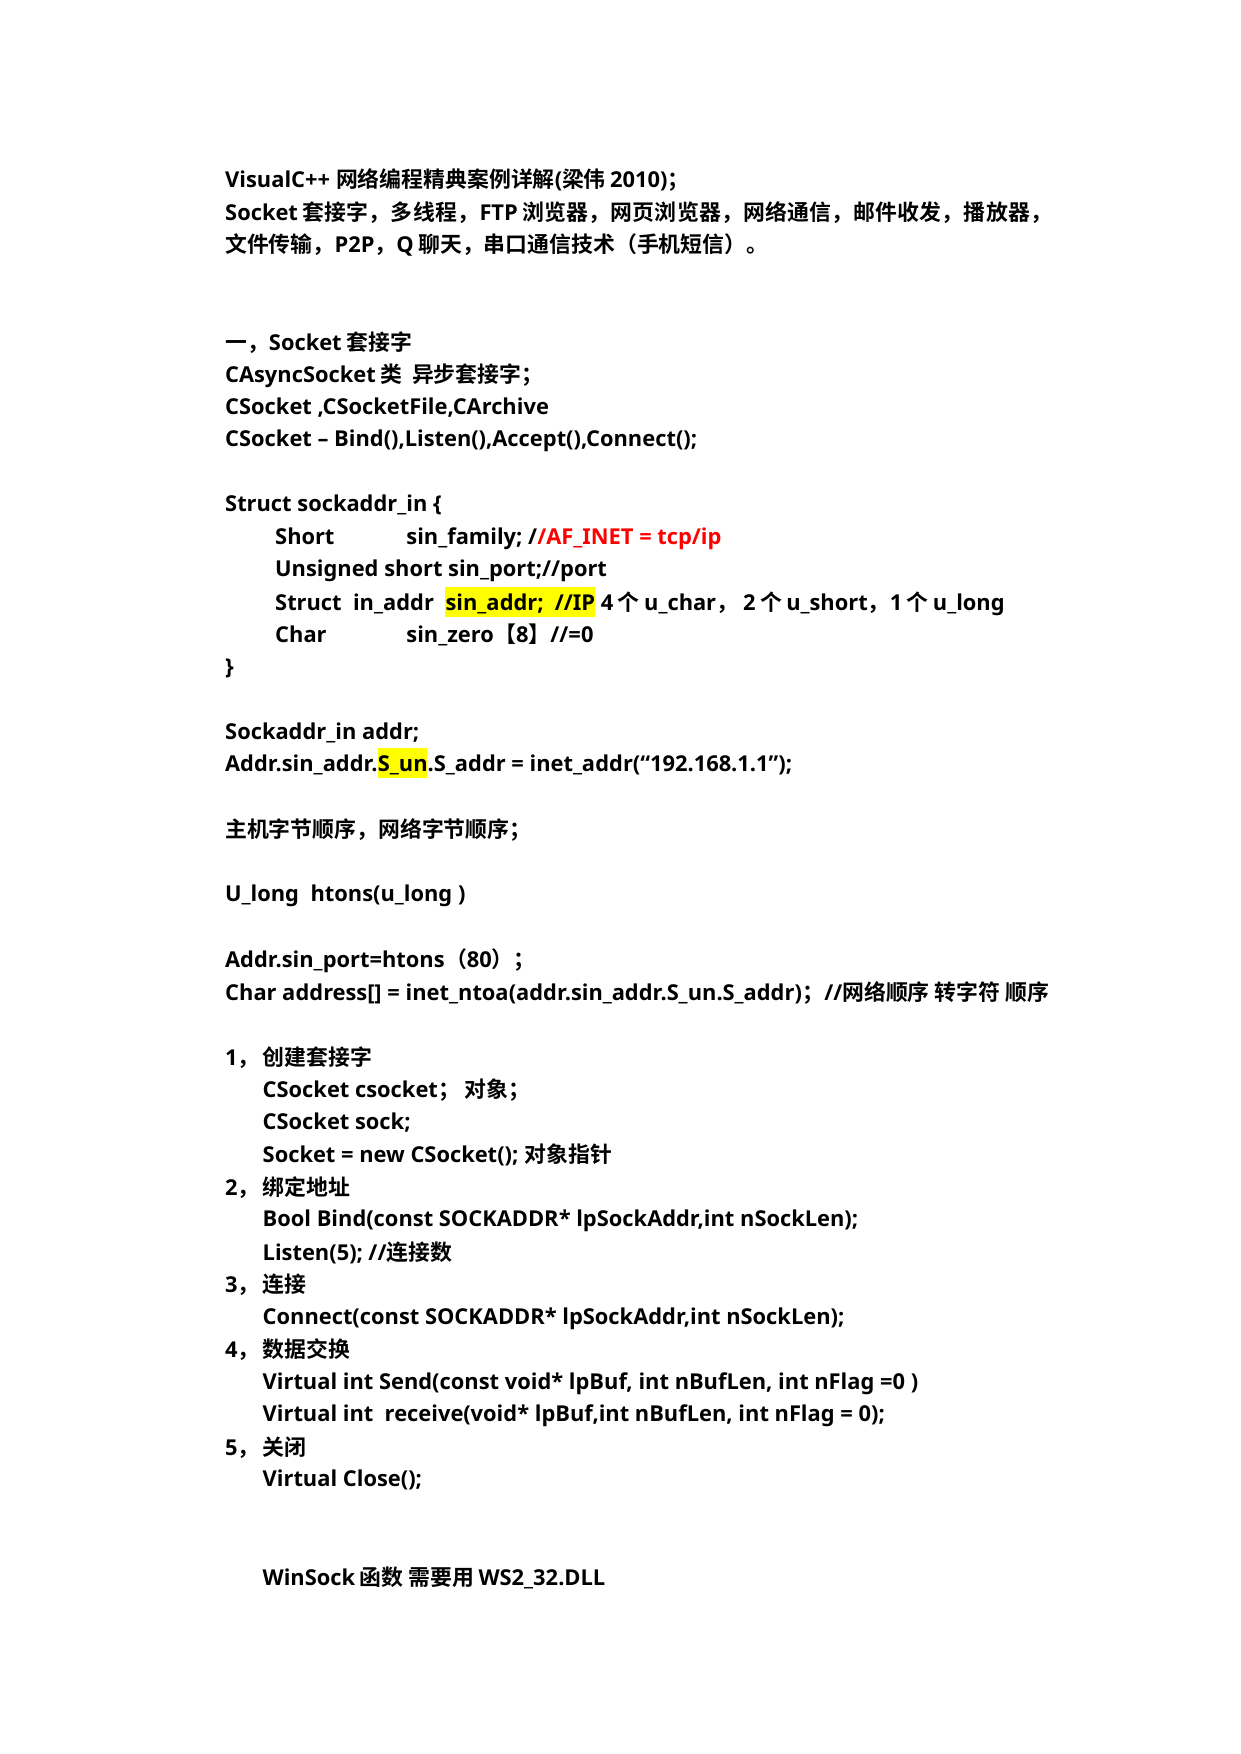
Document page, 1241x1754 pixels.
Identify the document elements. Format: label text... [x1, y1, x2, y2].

list 关闭 [225, 1429, 1053, 1462]
list CSocket sock; [262, 1104, 1053, 1137]
list 绑定地址 [225, 1169, 1053, 1202]
list Connect(const SOCKADDR* lpSockAddr,int nSockLen); [262, 1299, 1053, 1332]
list Virtual int Send(const void* lpBuf, int nBufLen, int nFlag =0 ) [262, 1364, 1053, 1397]
list } [225, 649, 1053, 682]
list Short sin_family; //AF_INET = tcp/ip [225, 519, 1053, 552]
list Virtual int receive(void* lpBuf,int nBufLen, int nFlag = 0); [262, 1397, 1053, 1429]
list Virtual Close(); [262, 1462, 1053, 1494]
list 数据交换 [225, 1332, 1053, 1364]
list WinSock函数 需要用WS2_32.DLL [262, 1559, 1053, 1592]
list U_long htons(u_long ) [225, 877, 1053, 909]
list Char sin_zero【8】//=0 [225, 617, 1053, 649]
list 主机字节顺序，网络字节顺序； [225, 812, 1053, 844]
list 连接 [225, 1267, 1053, 1299]
list Sockaddr_in addr; [225, 714, 1053, 747]
list CSocket csocket； 对象； [262, 1072, 1053, 1104]
list 创建套接字 [225, 1039, 1053, 1072]
list VisualC++ 网络编程精典案例详解(梁伟2010)； [225, 162, 1053, 194]
list Struct sockaddr_in { [225, 487, 1053, 519]
list Unsigned short sin_port;//port [225, 552, 1053, 584]
list Char address[] = inet_ntoa(addr.sin_addr.S_un.S_addr)；//网络顺序 转字符 顺序 [225, 974, 1053, 1007]
list Socket = new CSocket(); 对象指针 [262, 1137, 1053, 1169]
list 一，Socket套接字 [225, 324, 1053, 357]
list Struct in_addr sin_addr; //IP 4个u_char， 2个u_short，1个u_long [225, 584, 1053, 617]
list Addr.sin_addr.S_un.S_addr = inet_addr(“192.168.1.1”); [225, 747, 1053, 779]
list Addr.sin_port=htons（80）； [225, 942, 1053, 974]
list CSocket ,CSocketFile,CArchive [225, 389, 1053, 422]
list Listen(5); //连接数 [262, 1234, 1053, 1267]
list Socket套接字，多线程，FTP浏览器，网页浏览器，网络通信，邮件收发，播放器，文件传输，P2P，Q聊天，串口通信技术（手机短信）。 [225, 194, 1053, 259]
list CAsyncSocket类 异步套接字； [225, 357, 1053, 389]
list CSocket – Bind(),Listen(),Accept(),Connect(); [225, 422, 1053, 454]
list Bool Bind(const SOCKADDR* lpSockAddr,int nSockLen); [262, 1202, 1053, 1234]
